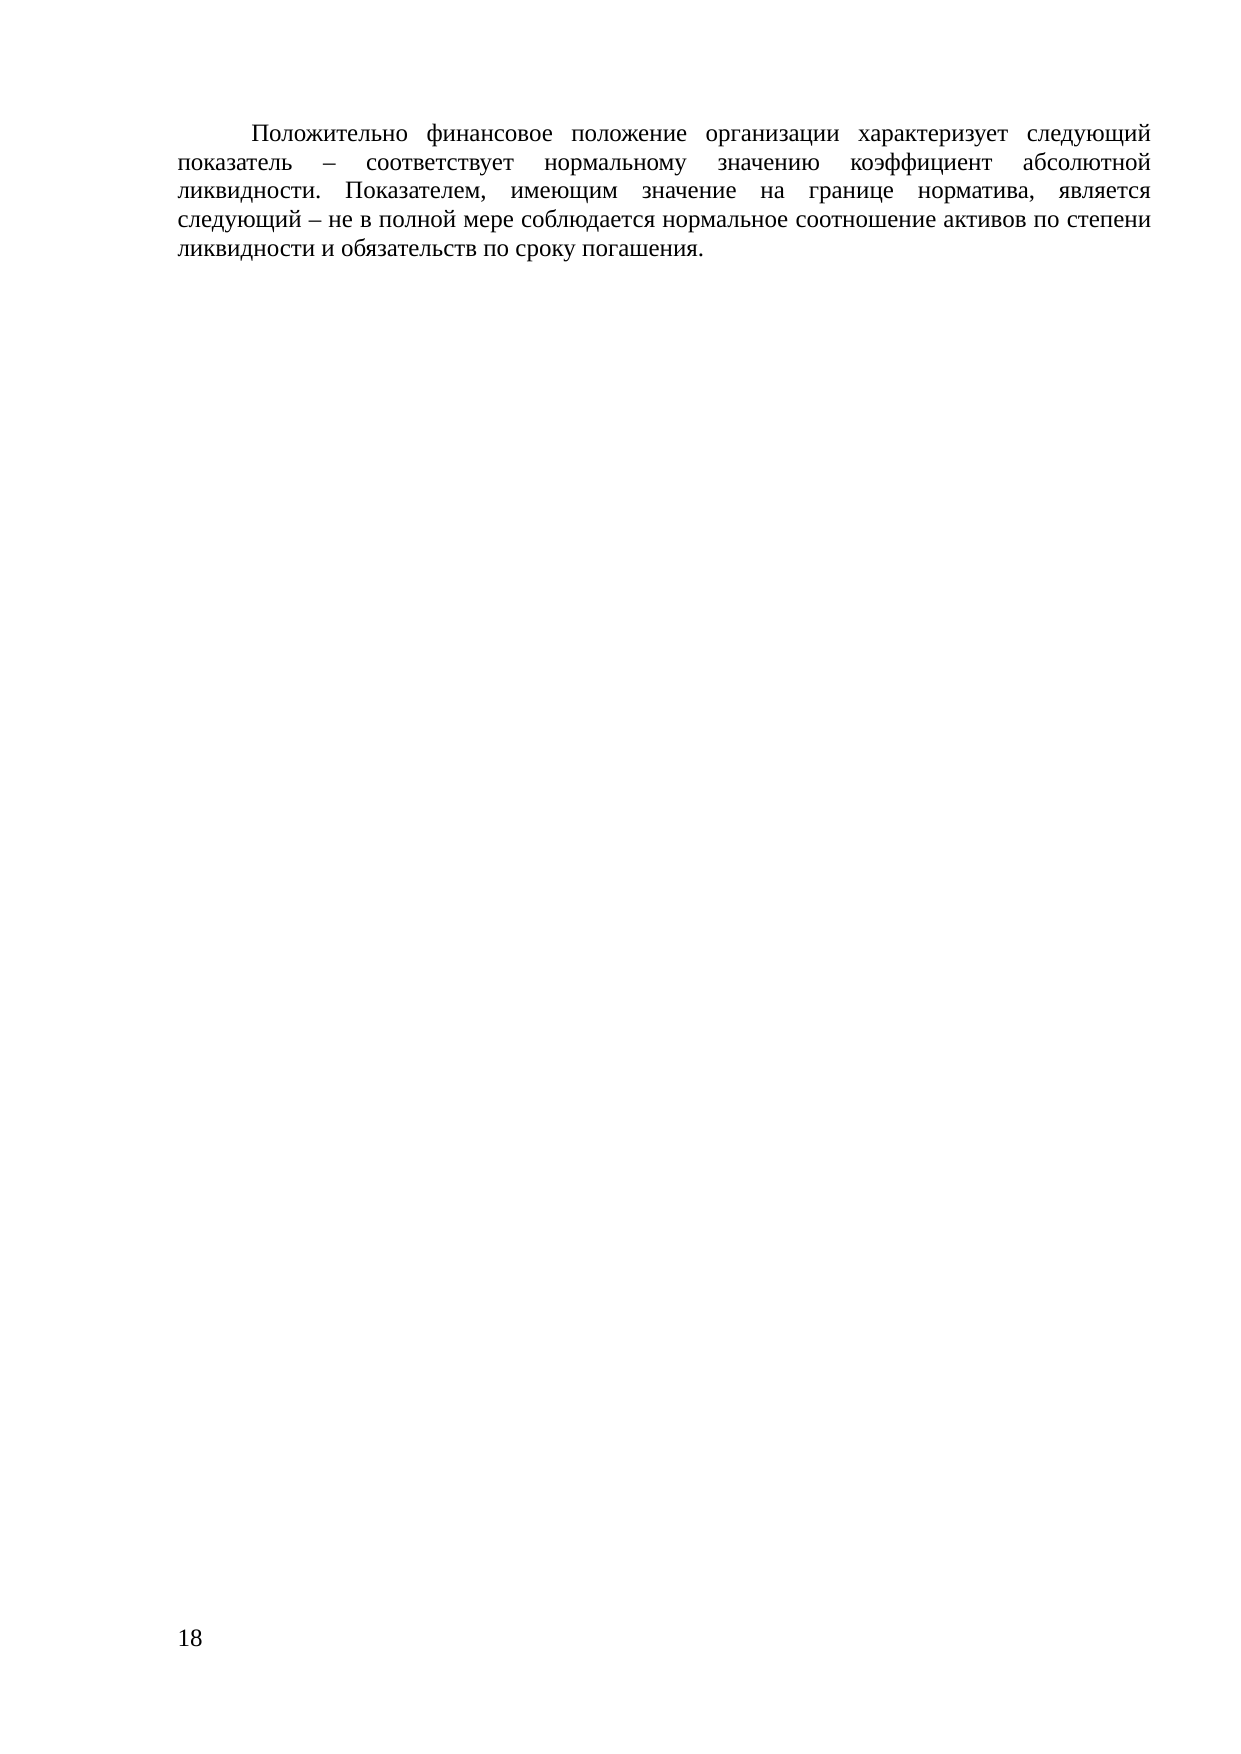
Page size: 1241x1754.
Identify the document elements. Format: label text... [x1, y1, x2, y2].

list Положительно финансовое положение организации характеризует следующий показатель – соответствует нормальному значению коэффициент абсолютной ликвидности. Показателем, имеющим значение на границе норматива, является следующий – не в полной мере соблюдается нормальное соотношение активов по степени ликвидности и обязательств по сроку погашения. [177, 118, 1152, 262]
